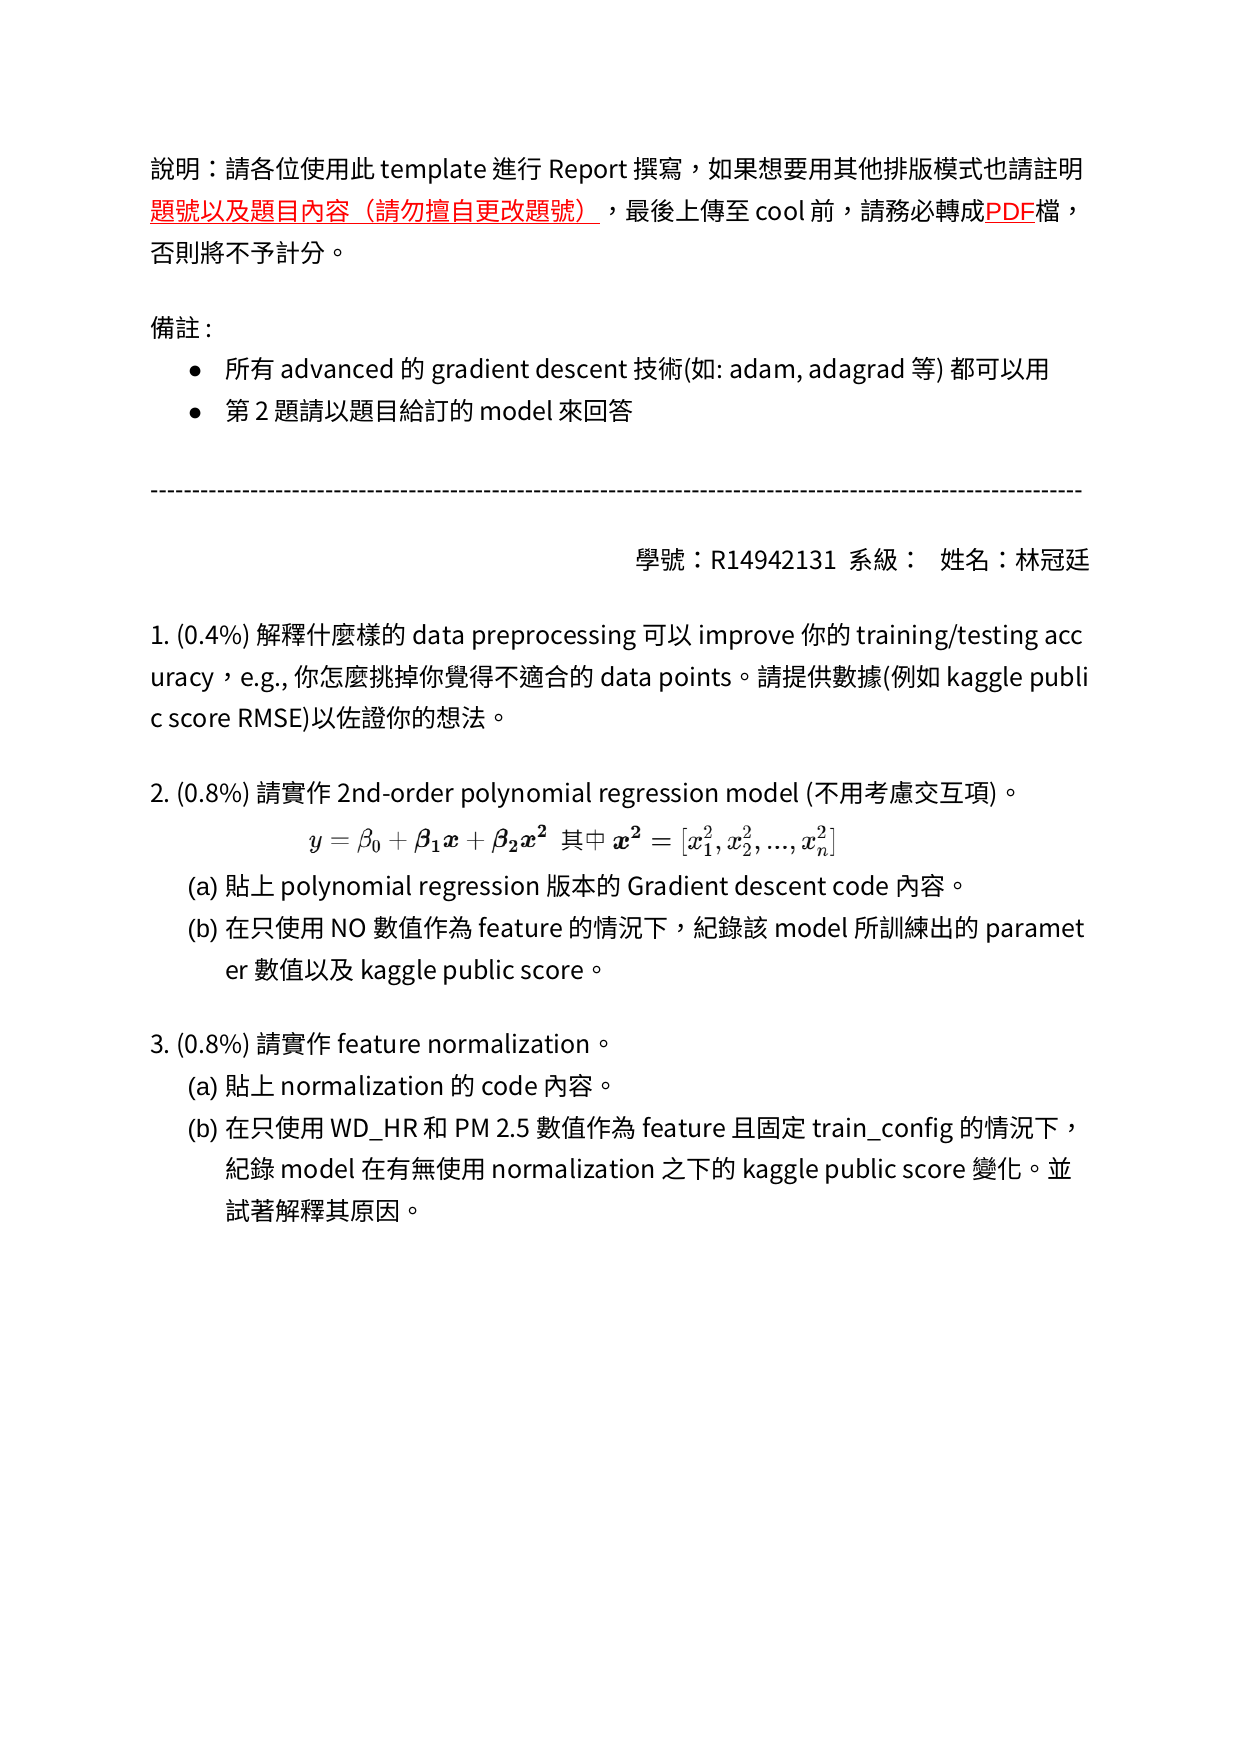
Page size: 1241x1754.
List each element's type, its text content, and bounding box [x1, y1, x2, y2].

text PDF [150, 150, 1090, 269]
text 學號：R14942131 系級： 姓名：林冠廷 [150, 541, 1090, 577]
text ---------------------------------------------------------------------------------------------------------------- [150, 475, 1090, 503]
picture [300, 815, 841, 863]
text 1. [150, 615, 1090, 735]
